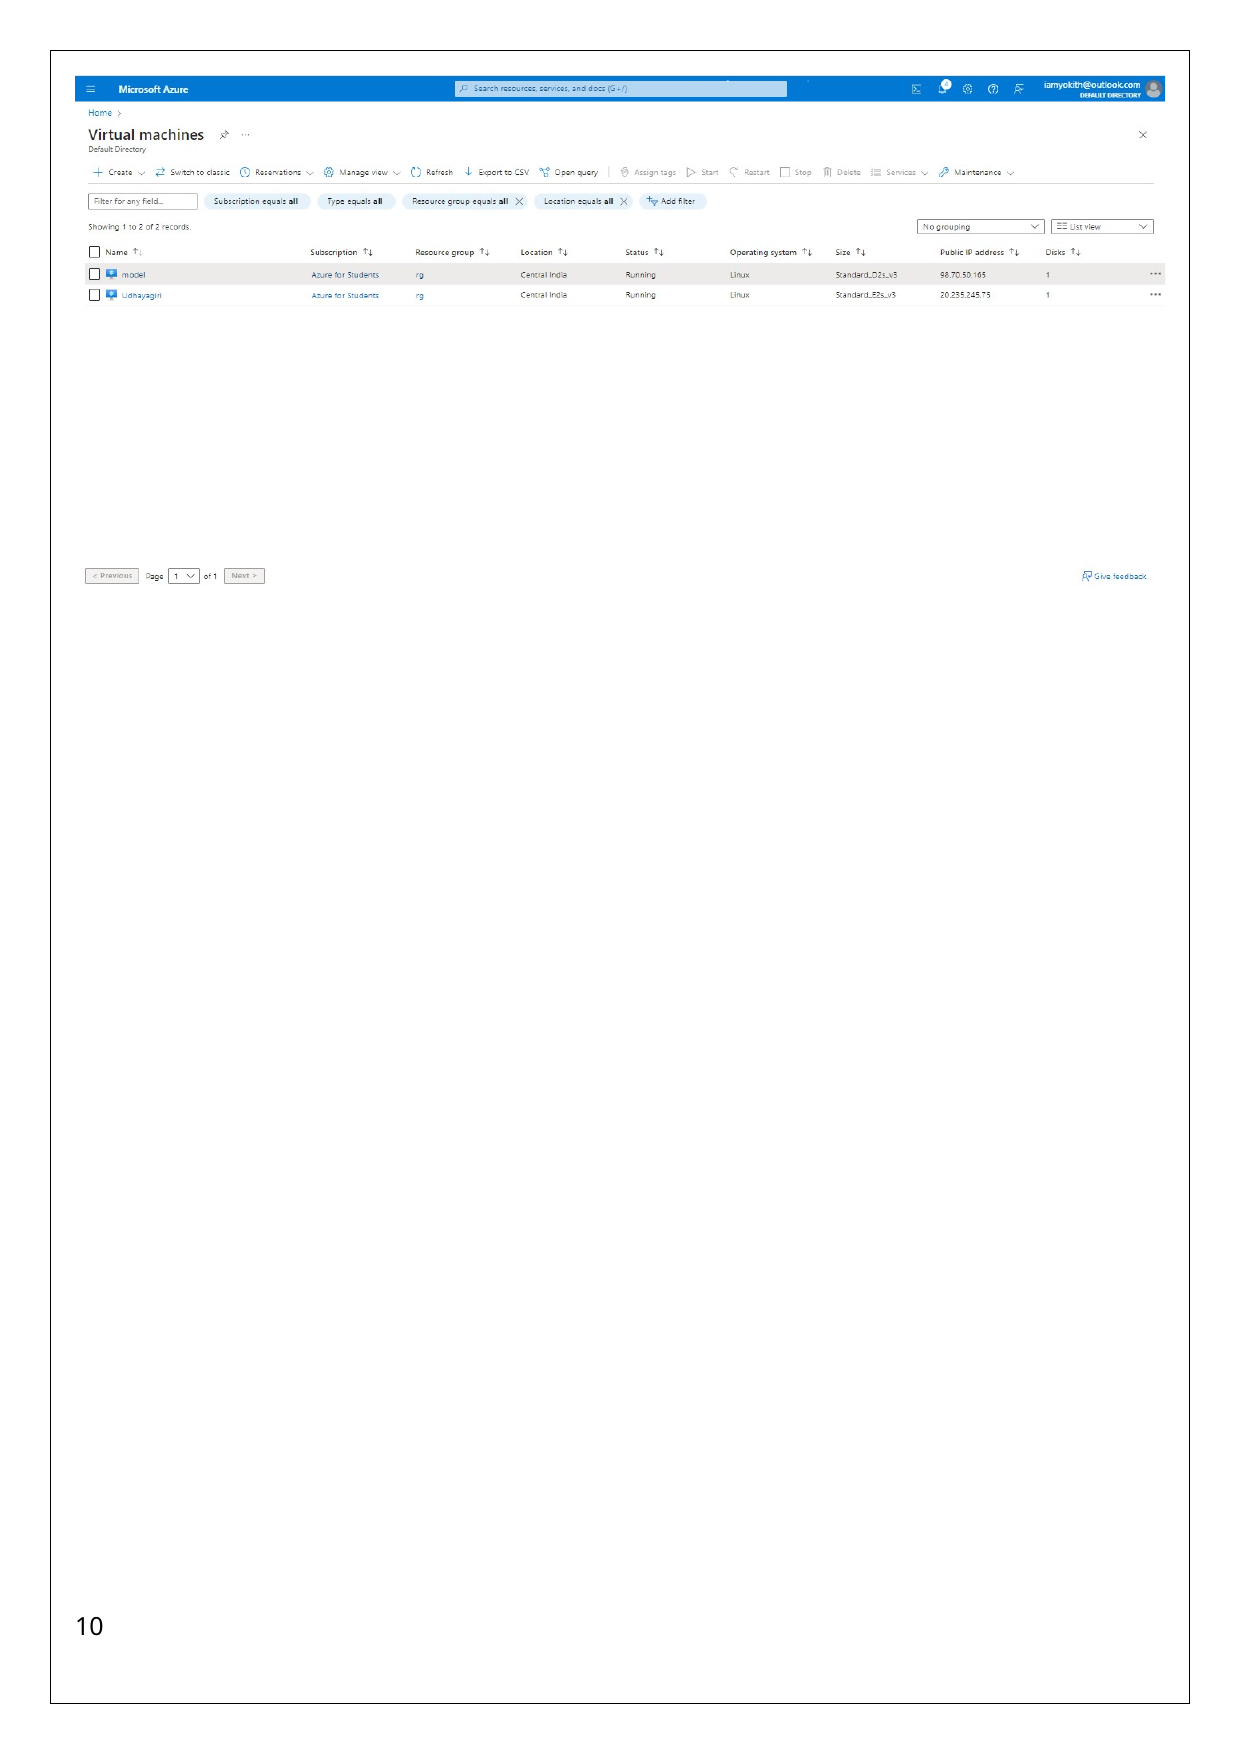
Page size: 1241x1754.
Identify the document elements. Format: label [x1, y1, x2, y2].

picture [75, 75, 1166, 593]
